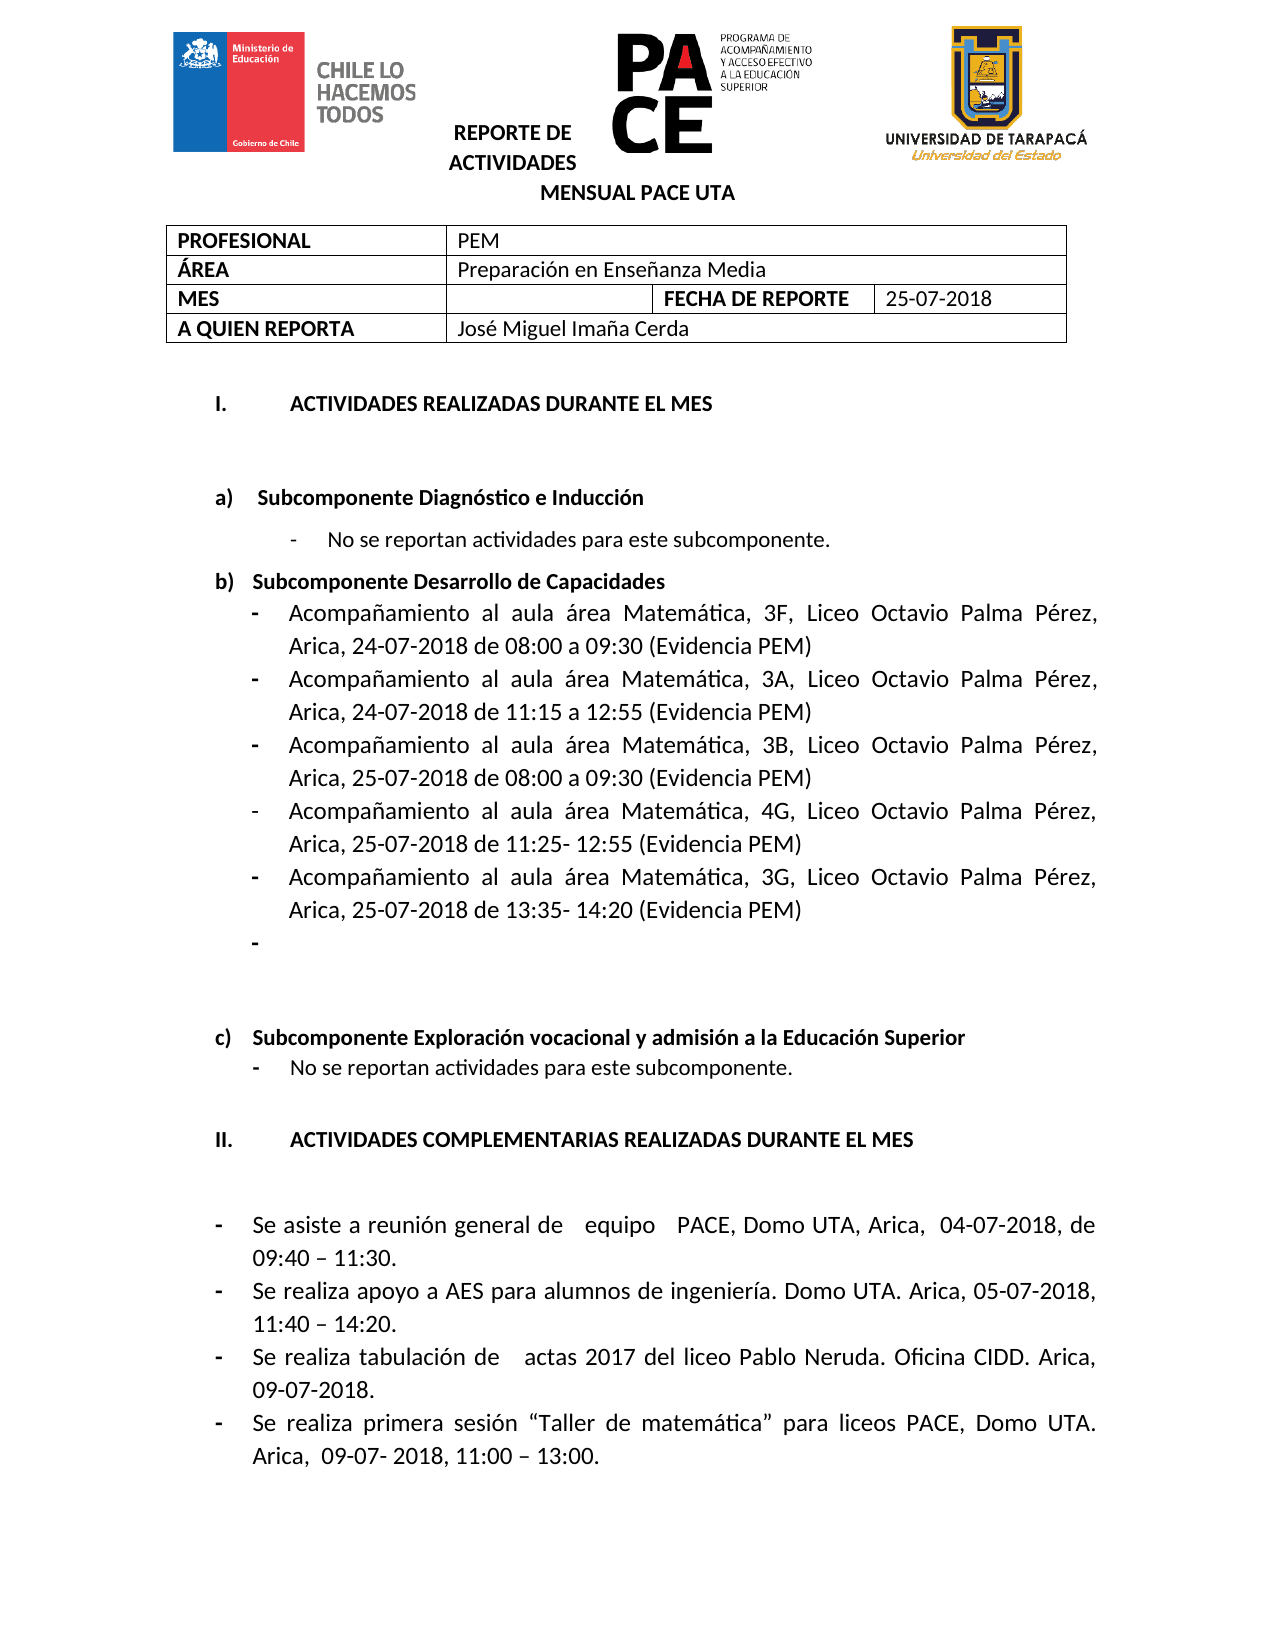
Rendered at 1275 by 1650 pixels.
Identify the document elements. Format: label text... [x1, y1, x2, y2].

list Acompañamiento al aula área Matemática, 3F, Liceo Octavio Palma Pérez, Arica, 24-07-2018 de 08:00 a 09:30 (Evidencia PEM) [251, 597, 1098, 661]
table_cell ÁREA [167, 256, 446, 283]
list Subcomponente Desarrollo de Capacidades [215, 567, 1098, 595]
table_cell A QUIEN REPORTA [167, 314, 446, 342]
table_cell Preparación en Enseñanza Media [447, 256, 1066, 283]
picture [886, 26, 1087, 118]
list Acompañamiento al aula área Matemática, 3B, Liceo Octavio Palma Pérez, Arica, 25-07-2018 de 08:00 a 09:30 (Evidencia PEM) [251, 729, 1098, 793]
table_cell MES [167, 285, 446, 313]
list Se realiza apoyo a AES para alumnos de ingeniería. Domo UTA. Arica, 05-07-2018, 11:40 – 14:20. [215, 1275, 1098, 1339]
list Se asiste a reunión general de equipo PACE, Domo UTA, Arica, 04-07-2018, de 09:40 – 11:30. [215, 1209, 1098, 1273]
table_cell FECHA DE REPORTE [653, 285, 874, 313]
text REPORTE DE ACTIVIDADES MENSUAL PACE UTA [177, 118, 1098, 207]
table_header PEM [447, 226, 1066, 254]
list No se reportan actividades para este subcomponente. [290, 525, 1098, 553]
table_cell [447, 285, 652, 313]
list Se realiza primera sesión “Taller de matemática” para liceos PACE, Domo UTA. Arica, 09-07- 2018, 11:00 – 13:00. [215, 1407, 1098, 1470]
picture [609, 28, 813, 153]
table_cell José Miguel Imaña Cerda [447, 314, 1066, 342]
list ACTIVIDADES REALIZADAS DURANTE EL MES [215, 389, 1098, 418]
list Acompañamiento al aula área Matemática, 3A, Liceo Octavio Palma Pérez, Arica, 24-07-2018 de 11:15 a 12:55 (Evidencia PEM) [251, 663, 1098, 727]
list Subcomponente Exploración vocacional y admisión a la Educación Superior [215, 1023, 1098, 1051]
list Acompañamiento al aula área Matemática, 4G, Liceo Octavio Palma Pérez, Arica, 25-07-2018 de 11:25- 12:55 (Evidencia PEM) [251, 795, 1098, 858]
list No se reportan actividades para este subcomponente. [252, 1053, 1098, 1081]
list Se realiza tabulación de actas 2017 del liceo Pablo Neruda. Oficina CIDD. Arica, 09-07-2018. [215, 1341, 1098, 1404]
list Subcomponente Diagnóstico e Inducción [215, 483, 1098, 511]
list Acompañamiento al aula área Matemática, 3G, Liceo Octavio Palma Pérez, Arica, 25-07-2018 de 13:35- 14:20 (Evidencia PEM) [251, 861, 1098, 924]
list ACTIVIDADES COMPLEMENTARIAS REALIZADAS DURANTE EL MES [215, 1126, 1098, 1153]
table_header PROFESIONAL [167, 226, 446, 254]
table_cell 25-07-2018 [875, 285, 1066, 313]
picture [173, 32, 416, 152]
